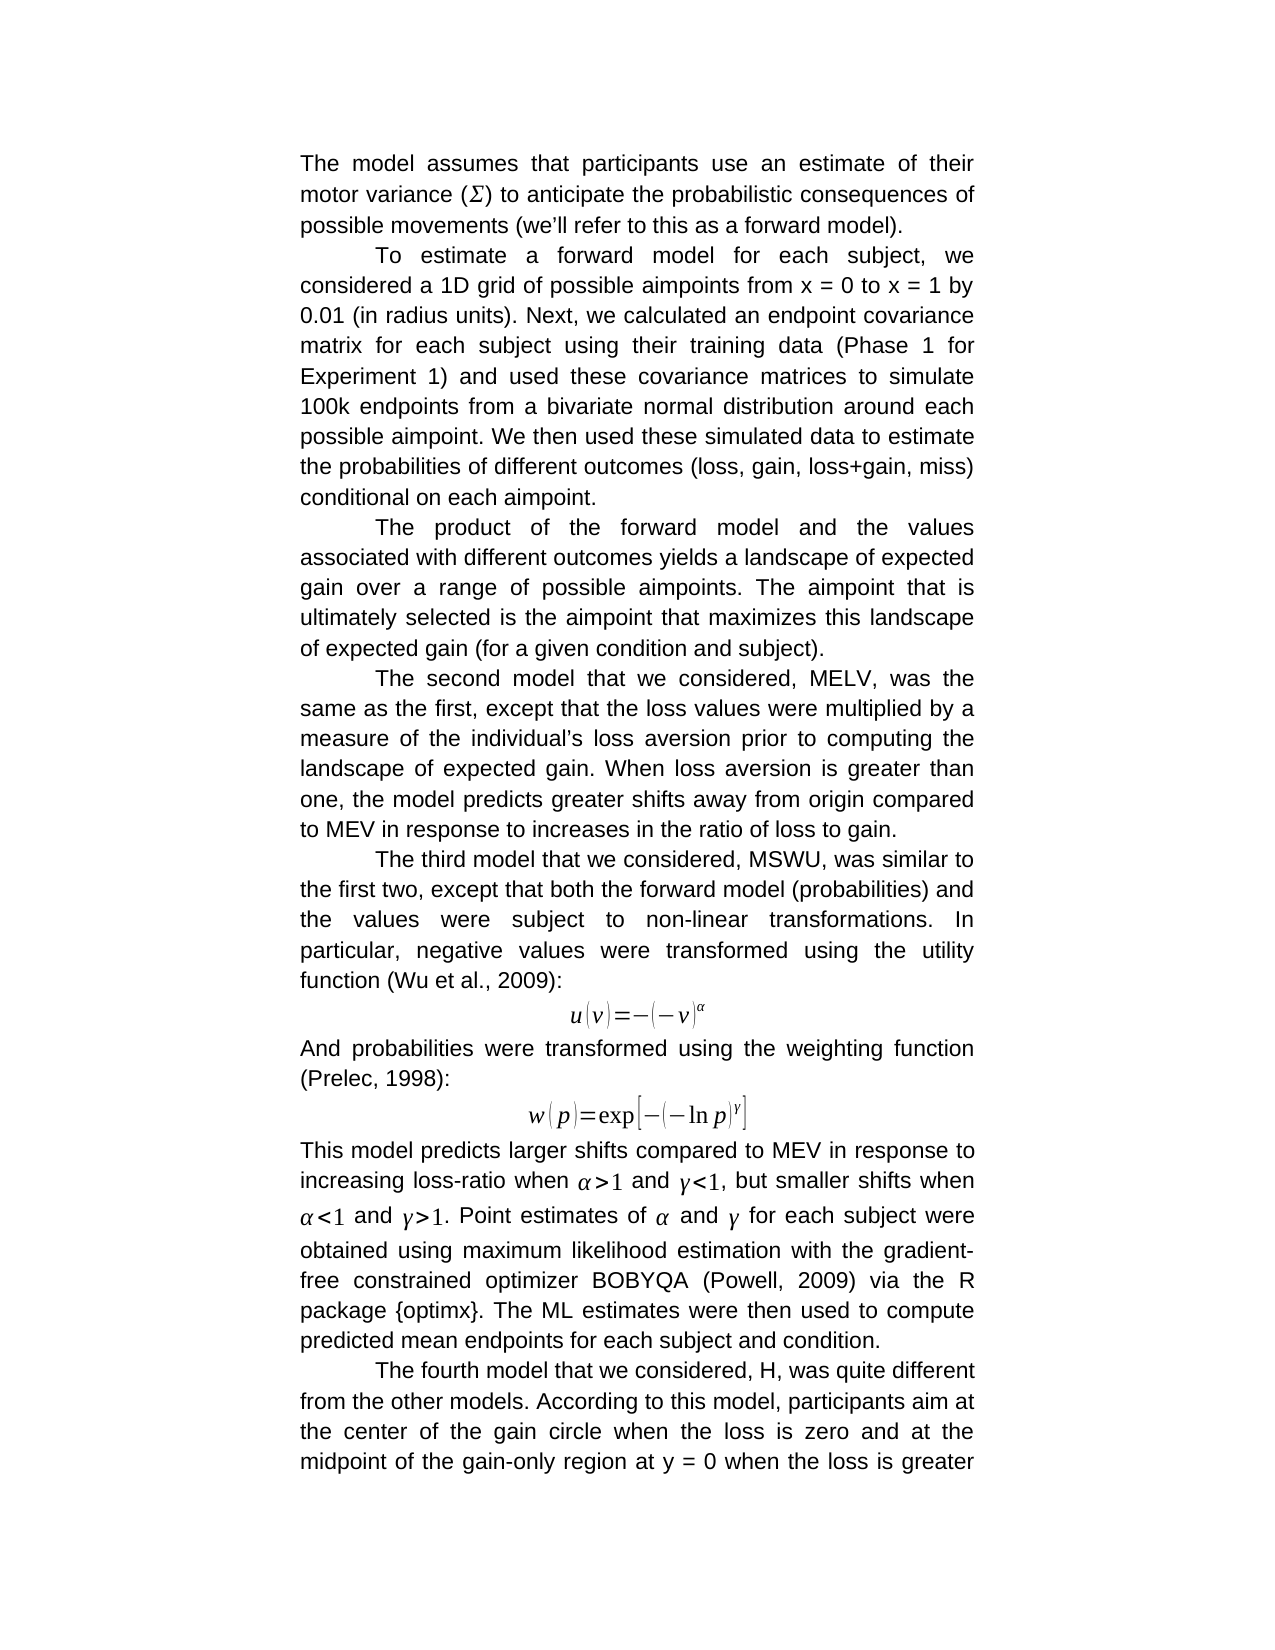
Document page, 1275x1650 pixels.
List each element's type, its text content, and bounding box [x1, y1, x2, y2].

text And probabilities were transformed using the weighting function : [300, 1035, 975, 1092]
text The second model that we considered, MELV, was the same as the first, except that the loss values were multiplied by a measure of the individual’s loss aversion prior to computing the landscape of expected gain. When loss aversion is greater than one, the model predicts greater shifts away from origin compared to MEV in response to increases in the ratio of loss to gain. [300, 665, 975, 842]
text To estimate a forward model for each subject, we considered a 1D grid of possible aimpoints from x = 0 to x = 1 by 0.01 (in radius units). Next, we calculated an endpoint covariance matrix for each subject using their training data (Phase 1 for Experiment 1) and used these covariance matrices to simulate 100k endpoints from a bivariate normal distribution around each possible aimpoint. We then used these simulated data to estimate the probabilities of different outcomes (loss, gain, loss+gain, miss) conditional on each aimpoint. [300, 242, 975, 510]
text The model assumes that participants use an estimate of their motor variance () to anticipate the probabilistic consequences of possible movements (we’ll refer to this as a forward model). [300, 150, 975, 238]
text The product of the forward model and the values associated with different outcomes yields a landscape of expected gain over a range of possible aimpoints. The aimpoint that is ultimately selected is the aimpoint that maximizes this landscape of expected gain (for a given condition and subject). [300, 514, 975, 661]
text The third model that we considered, MSWU, was similar to the first two, except that both the forward model (probabilities) and the values were subject to non-linear transformations. In particular, negative values were transformed using the utility function : [300, 846, 975, 993]
text This model predicts larger shifts compared to MEV in response to increasing loss-ratio when and , but smaller shifts when and . Point estimates of and for each subject were obtained using maximum likelihood estimation with the gradient-free constrained optimizer BOBYQA via the R package {optimx}. The ML estimates were then used to compute predicted mean endpoints for each subject and condition. [300, 1137, 975, 1354]
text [300, 1357, 975, 1474]
